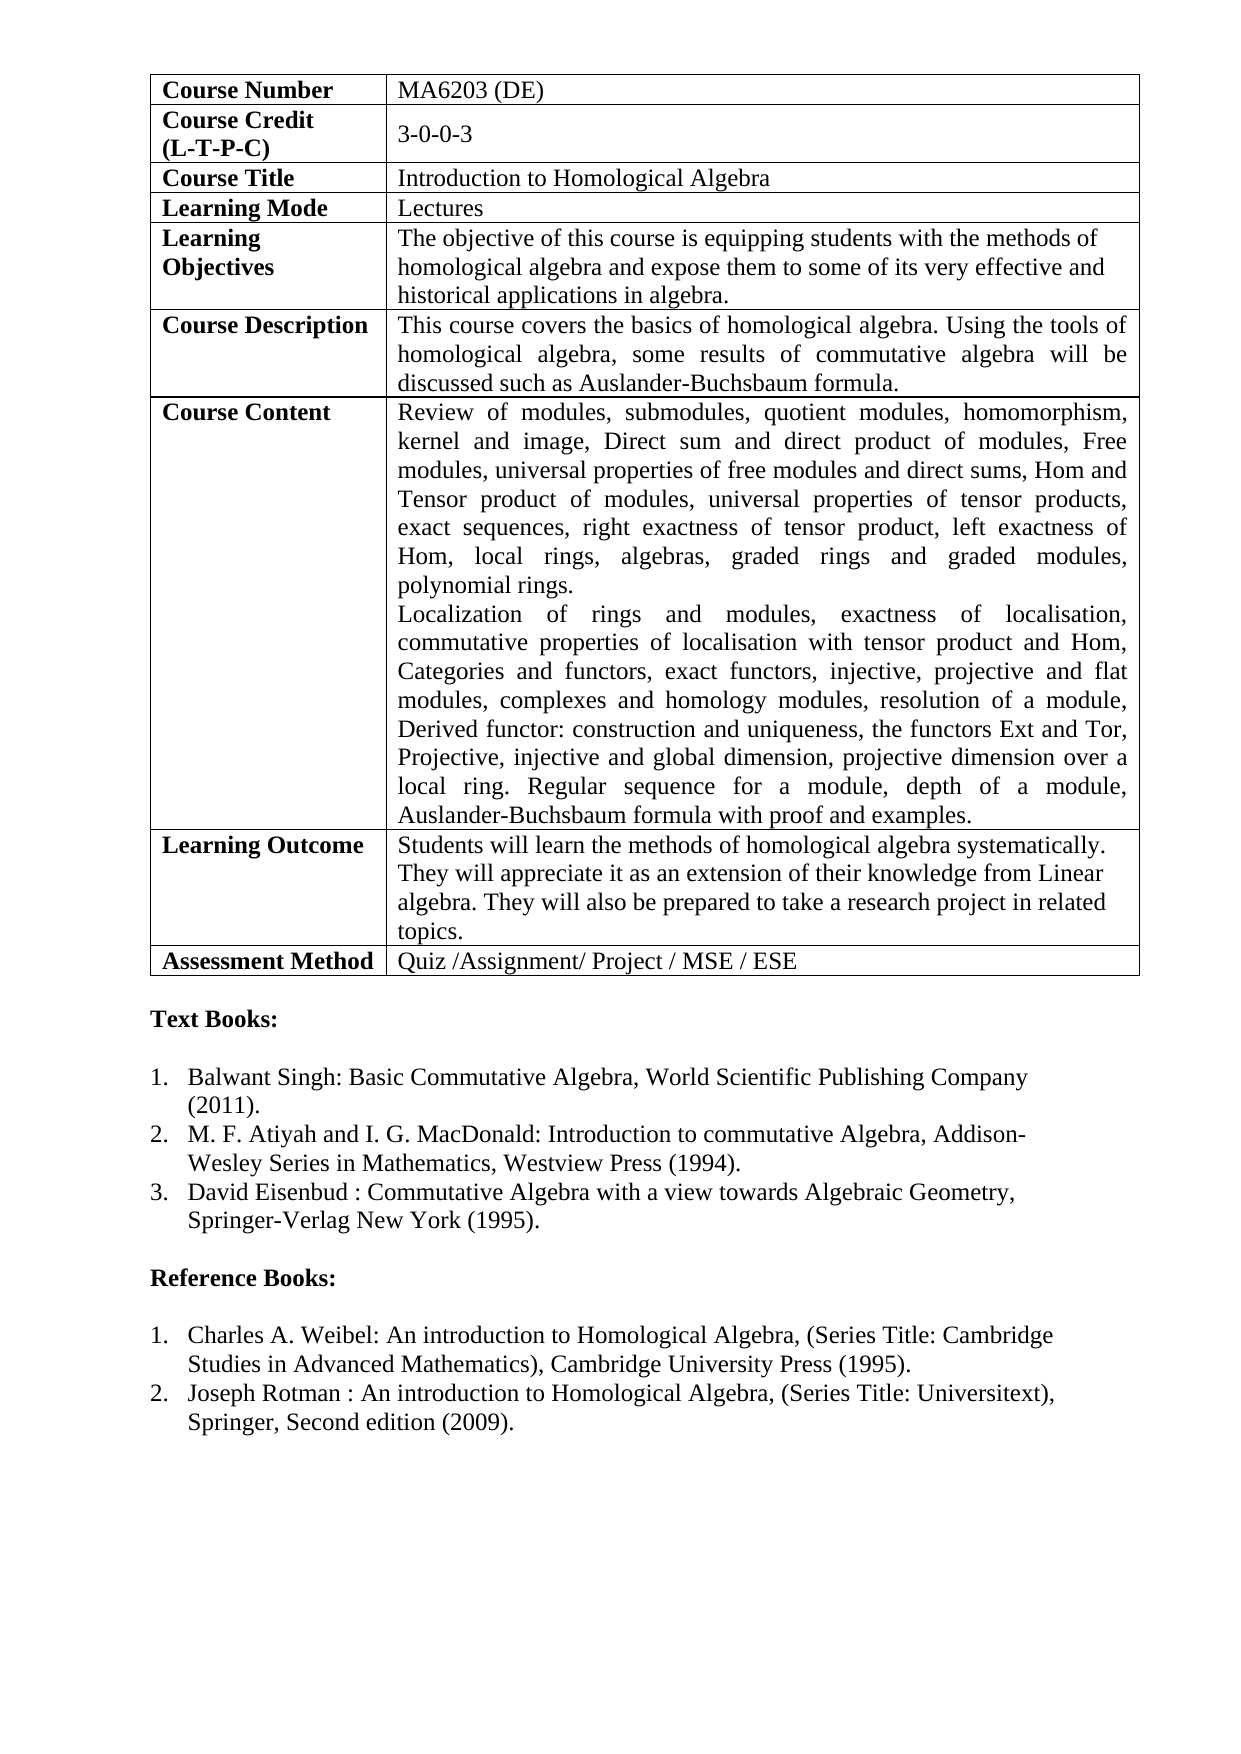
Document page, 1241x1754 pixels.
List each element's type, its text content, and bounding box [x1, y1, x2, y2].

table_cell Learning Objectives [151, 223, 386, 309]
table_cell The objective of this course is equipping students with the methods of homological algebra and expose them to some of its very effective and historical applications in algebra. [387, 223, 1139, 309]
table_cell Introduction to Homological Algebra [387, 163, 1139, 192]
list Charles A. Weibel: An introduction to Homological Algebra, (Series Title: Cambridge Studies in Advanced Mathematics), Cambridge University Press (1995). [150, 1321, 1090, 1378]
list M. F. Atiyah and I. G. MacDonald: Introduction to commutative Algebra, Addison-Wesley Series in Mathematics, Westview Press (1994). [150, 1119, 1090, 1177]
table_cell Quiz /Assignment/ Project / MSE / ESE [387, 946, 1139, 974]
table_cell Assessment Method [151, 946, 386, 974]
text Reference Books: [150, 1263, 1090, 1292]
table_cell Lectures [387, 193, 1139, 222]
table_cell Course Title [151, 163, 386, 192]
list David Eisenbud : Commutative Algebra with a view towards Algebraic Geometry, Springer-Verlag New York (1995). [150, 1177, 1090, 1234]
table_cell Learning Mode [151, 193, 386, 222]
table_cell Learning Outcome [151, 830, 386, 945]
table_cell Course Description [151, 310, 386, 396]
table_cell Course Credit (L-T-P-C) [151, 105, 386, 162]
table_cell 3-0-0-3 [387, 105, 1139, 162]
list Balwant Singh: Basic Commutative Algebra, World Scientific Publishing Company (2011). [150, 1062, 1090, 1119]
table_cell Course Content [151, 398, 386, 829]
table_header MA6203 (DE) [387, 75, 1139, 104]
text Text Books: [150, 1004, 1090, 1033]
table_cell Students will learn the methods of homological algebra systematically. They will appreciate it as an extension of their knowledge from Linear algebra. They will also be prepared to take a research project in related topics. [387, 830, 1139, 945]
table_cell Review of modules, submodules, quotient modules, homomorphism, kernel and image, Direct sum and direct product of modules, Free modules, universal properties of free modules and direct sums, Hom and Tensor product of modules, universal properties of tensor products, exact sequences, right exactness of tensor product, left exactness of Hom, local rings, algebras, graded rings and graded modules, polynomial rings. Localization of rings and modules, exactness of localisation, commutative properties of localisation with tensor product and Hom, Categories and functors, exact functors, injective, projective and flat modules, complexes and homology modules, resolution of a module, Derived functor: construction and uniqueness, the functors Ext and Tor, Projective, injective and global dimension, projective dimension over a local ring. Regular sequence for a module, depth of a module, Auslander-Buchsbaum formula with proof and examples. [387, 398, 1139, 829]
table_cell This course covers the basics of homological algebra. Using the tools of homological algebra, some results of commutative algebra will be discussed such as Auslander-Buchsbaum formula. [387, 310, 1139, 396]
list Joseph Rotman : An introduction to Homological Algebra, (Series Title: Universitext), Springer, Second edition (2009). [150, 1378, 1090, 1436]
table_header Course Number [151, 75, 386, 104]
